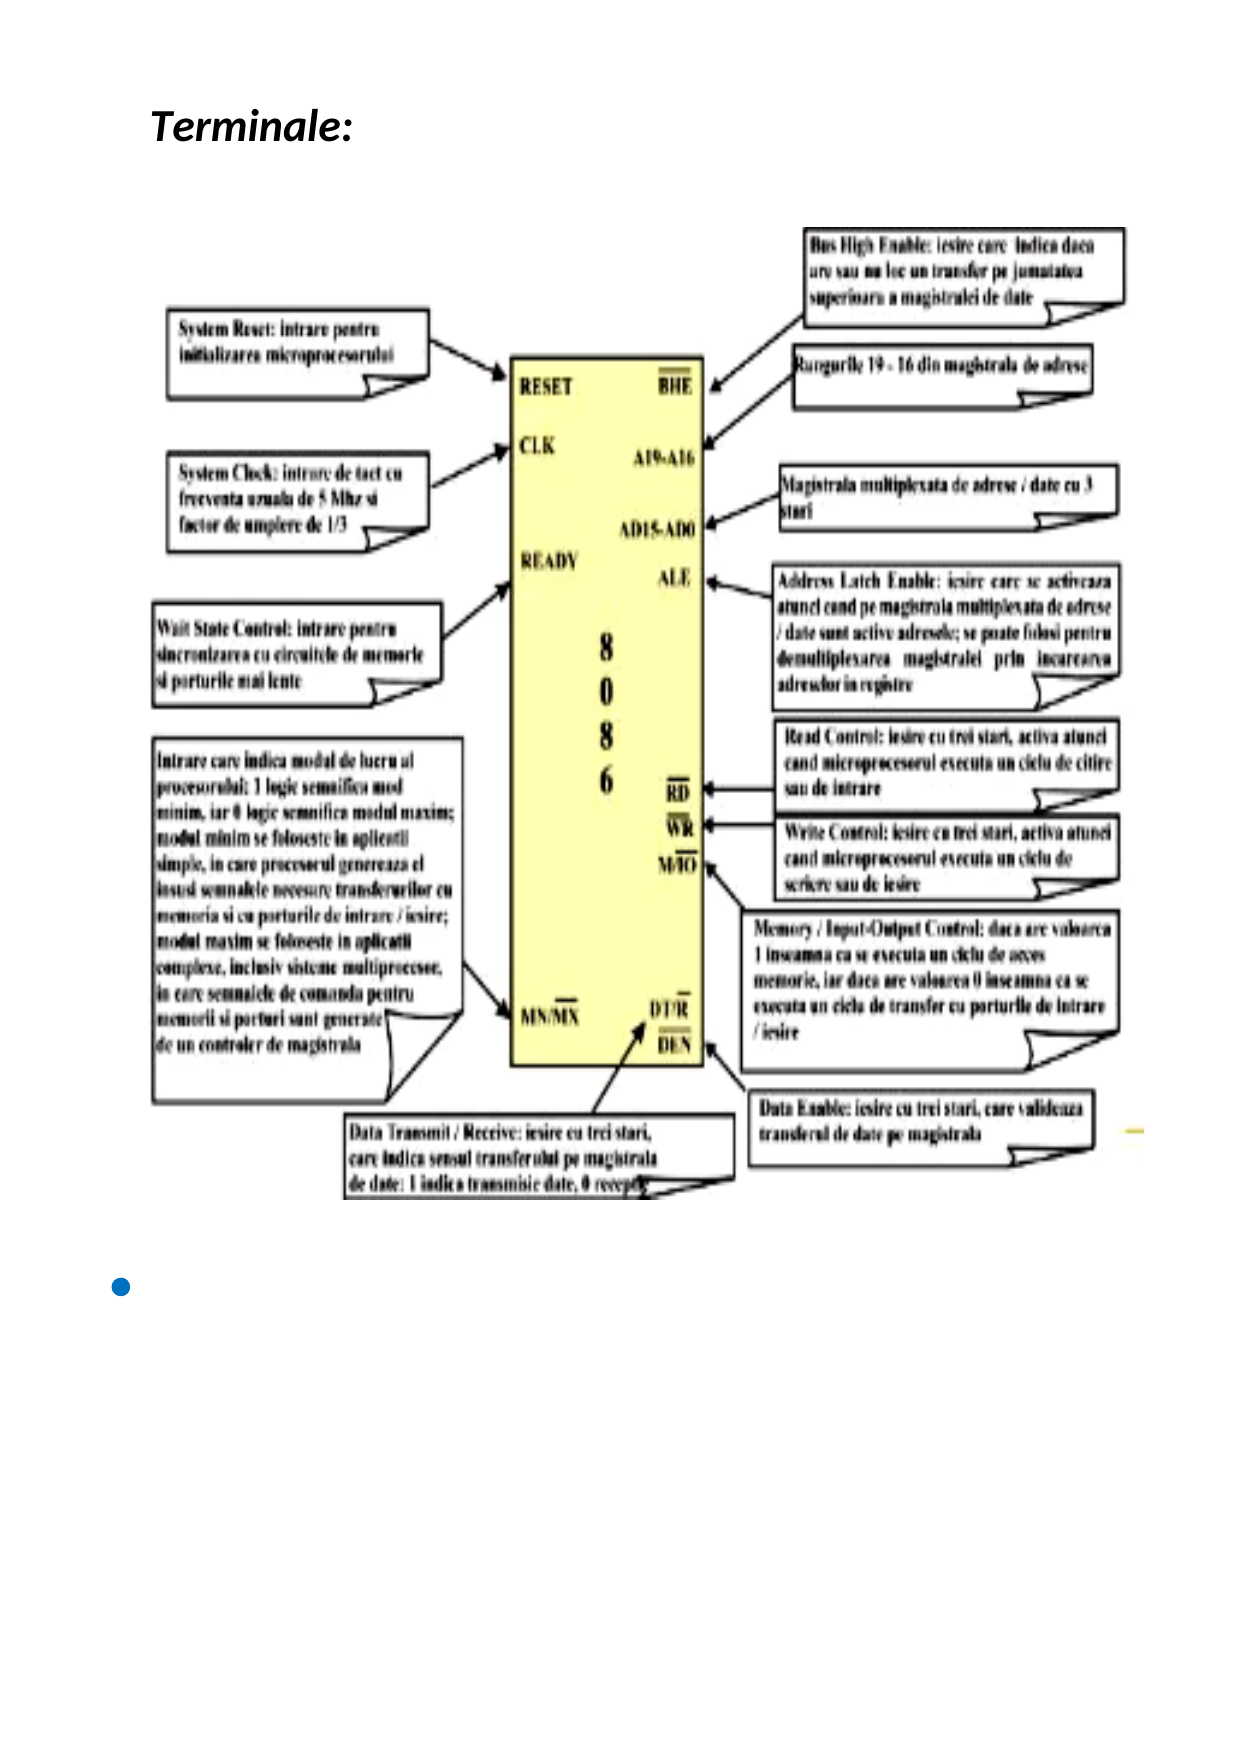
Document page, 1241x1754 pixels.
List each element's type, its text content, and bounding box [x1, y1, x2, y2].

list Terminale: [149, 97, 1165, 153]
